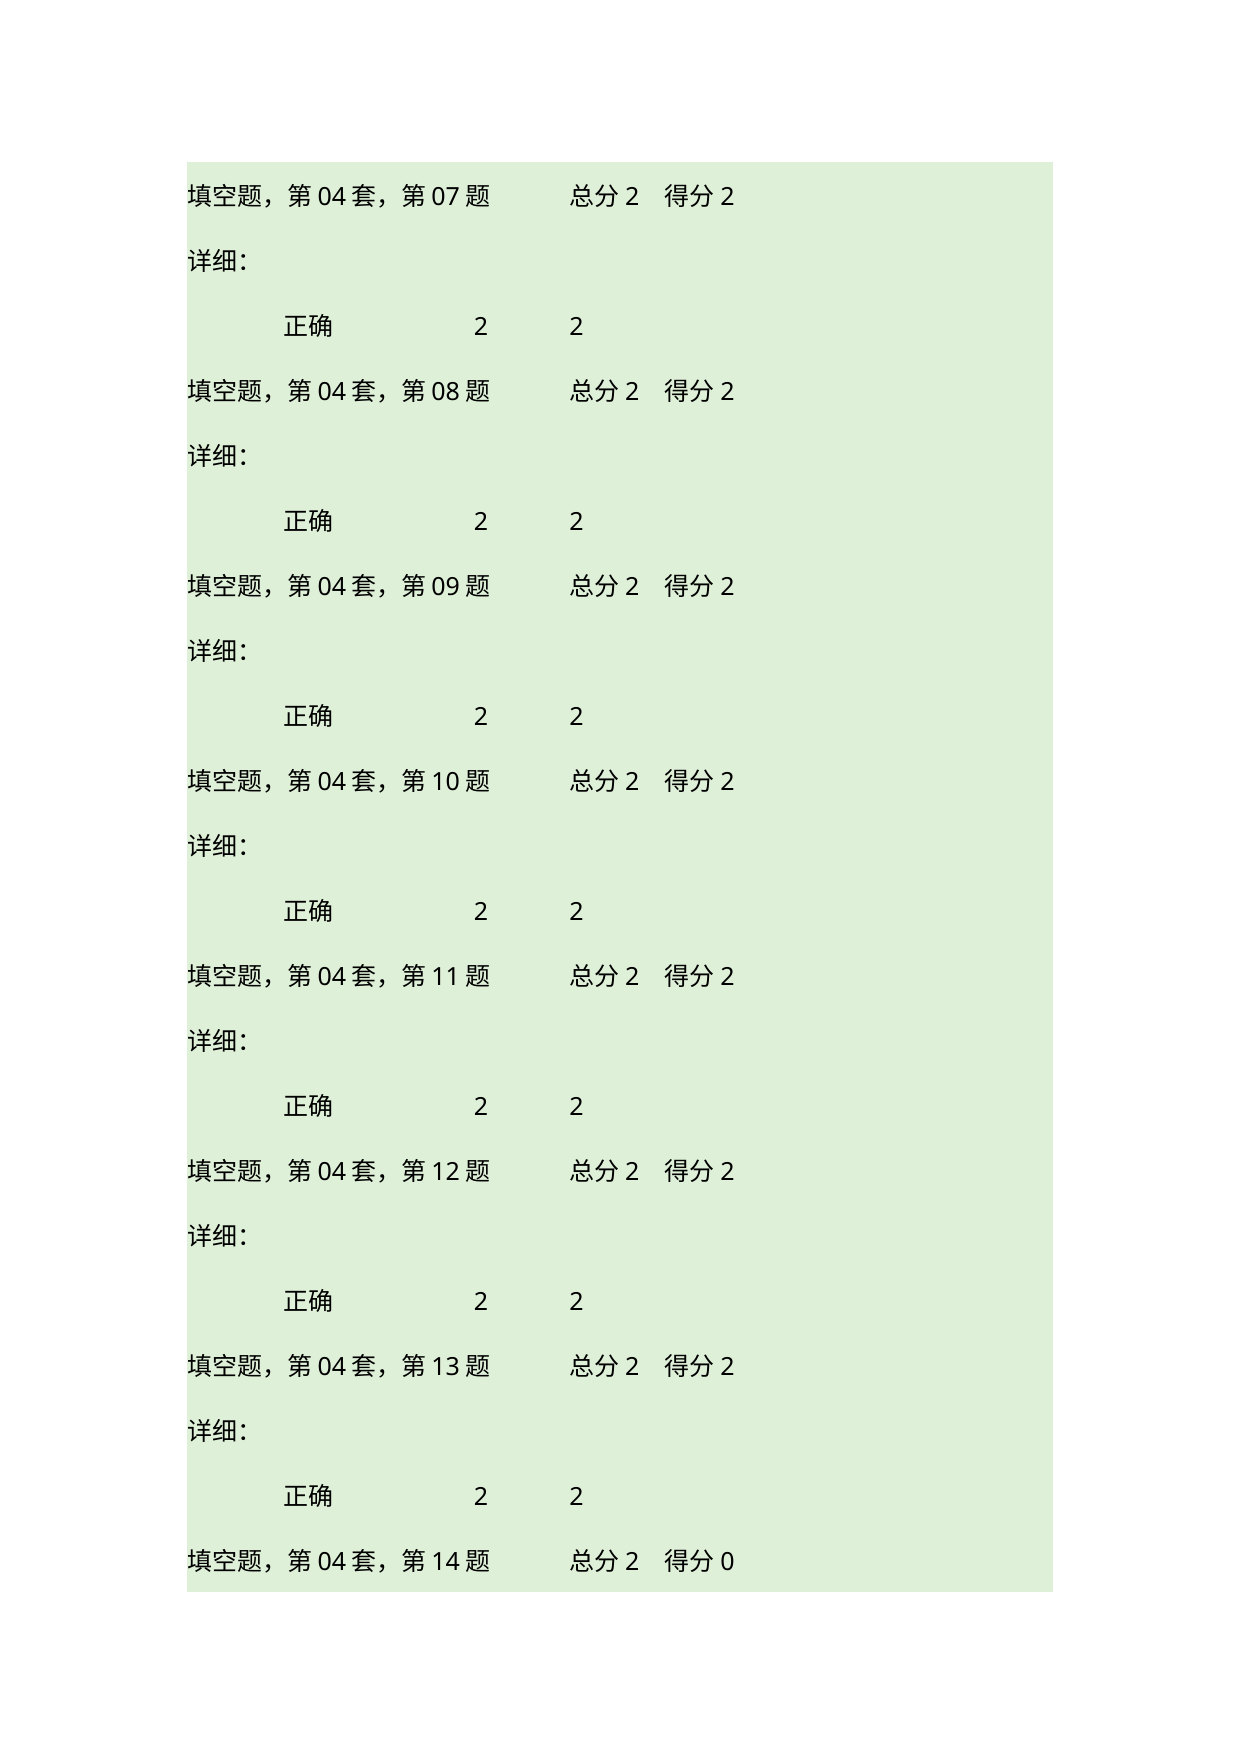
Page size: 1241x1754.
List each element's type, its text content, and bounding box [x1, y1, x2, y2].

text 填空题，第04套，第09题 总分 2 得分 2 [187, 552, 1053, 617]
text 填空题，第04套，第12题 总分 2 得分 2 [187, 1137, 1053, 1202]
text 详细： [187, 812, 1053, 877]
text 填空题，第04套，第07题 总分 2 得分 2 [187, 162, 1053, 227]
text 详细： [187, 227, 1053, 292]
text 填空题，第04套，第14题 总分 2 得分 0 [187, 1527, 1053, 1592]
text 填空题，第04套，第08题 总分 2 得分 2 [187, 357, 1053, 422]
text 正确 2 2 [187, 682, 1053, 747]
text 正确 2 2 [187, 487, 1053, 552]
text 正确 2 2 [187, 1267, 1053, 1332]
text 正确 2 2 [187, 1072, 1053, 1137]
text 详细： [187, 1202, 1053, 1267]
text 填空题，第04套，第11题 总分 2 得分 2 [187, 942, 1053, 1007]
text 填空题，第04套，第13题 总分 2 得分 2 [187, 1332, 1053, 1397]
text 详细： [187, 1007, 1053, 1072]
text 正确 2 2 [187, 292, 1053, 357]
text 正确 2 2 [187, 1462, 1053, 1527]
text 详细： [187, 422, 1053, 487]
text 详细： [187, 617, 1053, 682]
text 填空题，第04套，第10题 总分 2 得分 2 [187, 747, 1053, 812]
text 正确 2 2 [187, 877, 1053, 942]
text 详细： [187, 1397, 1053, 1462]
